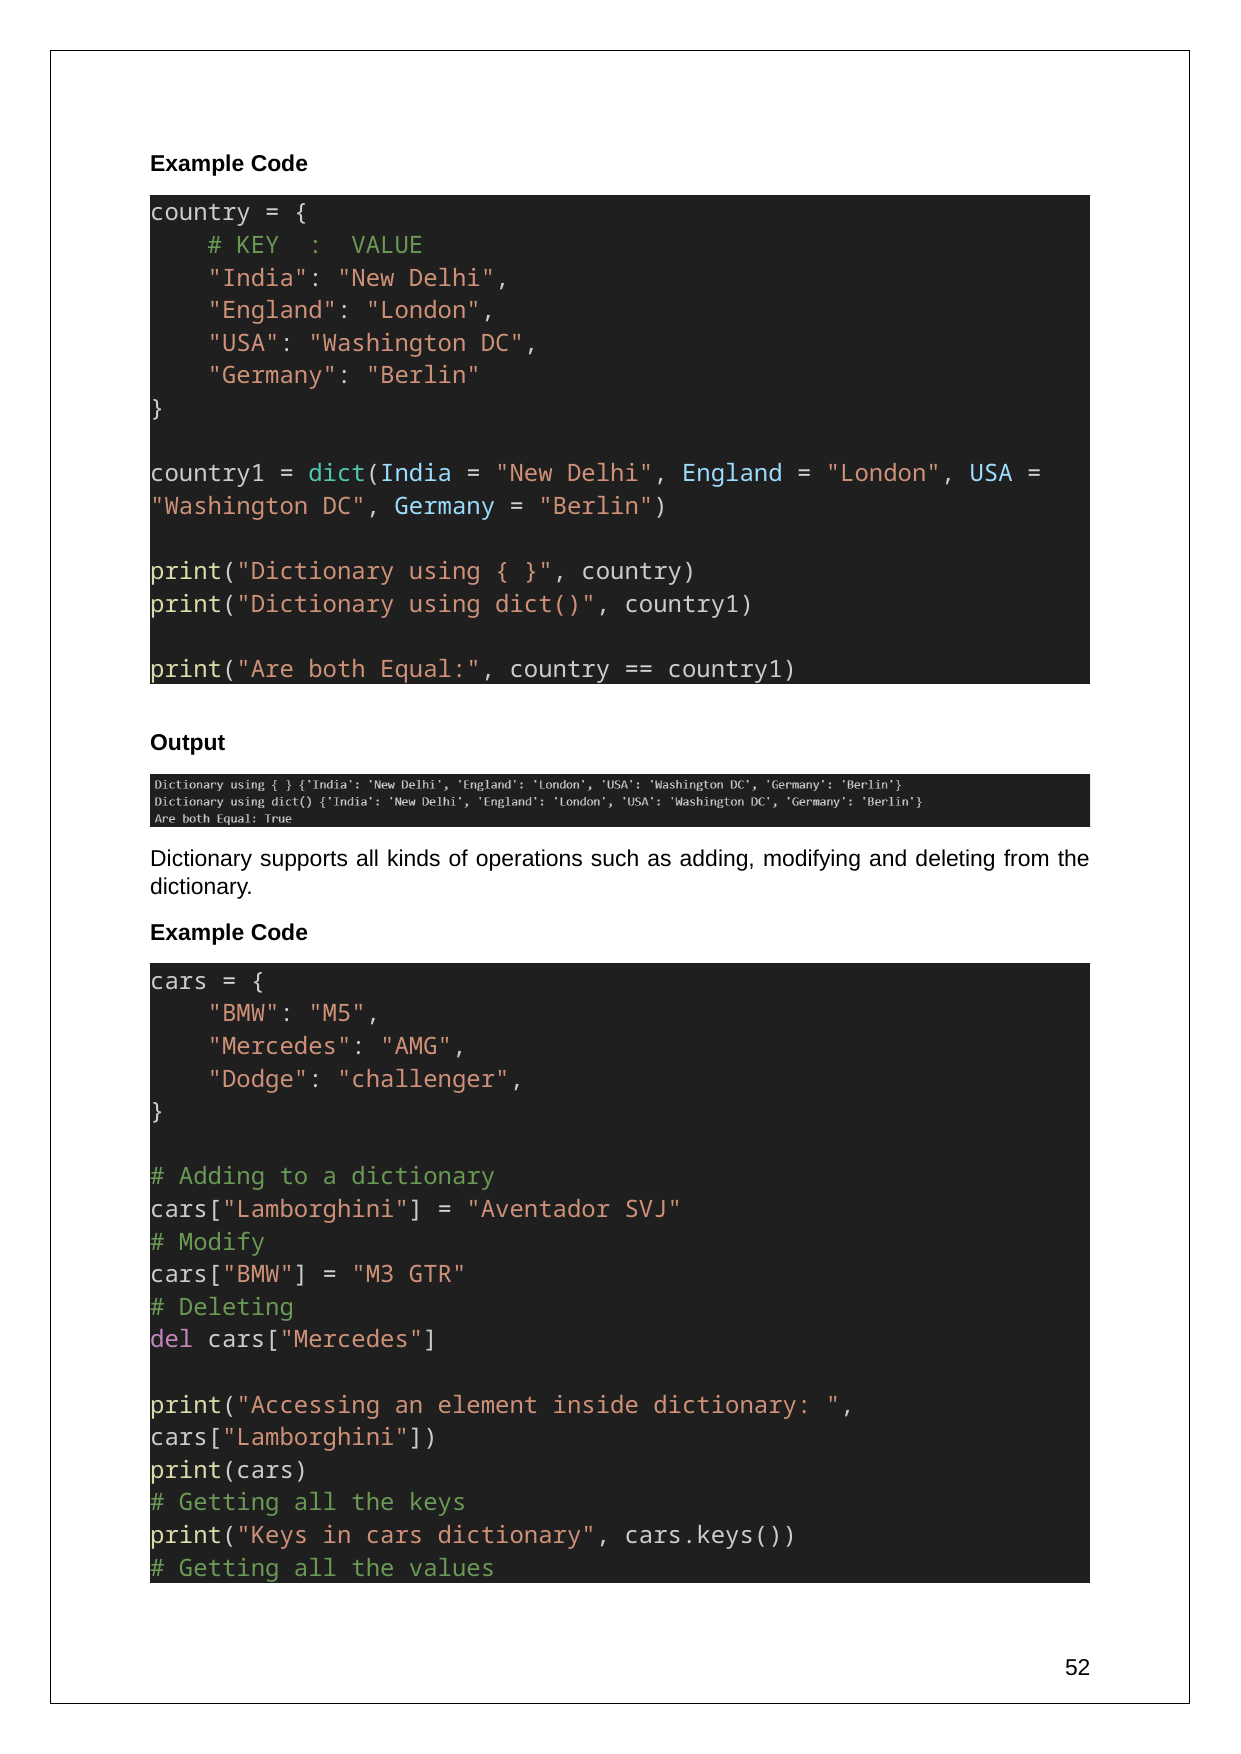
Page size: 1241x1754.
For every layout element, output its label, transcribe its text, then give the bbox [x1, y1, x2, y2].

text # Deleting [150, 1289, 1090, 1322]
text country1 = dict(India = "New Delhi", England = "London", USA = "Washington DC", Germany = "Berlin") [150, 456, 1090, 521]
text Example Code [150, 918, 1090, 945]
text print(cars) [150, 1453, 1090, 1485]
text cars = { [150, 963, 1090, 996]
text print("Dictionary using { }", country) [150, 554, 1090, 586]
text "USA": "Washington DC", [150, 326, 1090, 358]
text print("Keys in cars dictionary", cars.keys()) [150, 1518, 1090, 1550]
text # KEY : VALUE [150, 228, 1090, 260]
text # Getting all the keys [150, 1485, 1090, 1518]
text } [150, 391, 1090, 423]
text } [150, 1094, 1090, 1127]
text del cars["Mercedes"] [150, 1322, 1090, 1355]
text cars["BMW"] = "M3 GTR" [150, 1257, 1090, 1289]
text country = { [150, 195, 1090, 228]
text "England": "London", [150, 293, 1090, 326]
text "BMW": "M5", [150, 996, 1090, 1029]
text "Dodge": "challenger", [150, 1061, 1090, 1094]
text "India": "New Delhi", [150, 260, 1090, 293]
picture [150, 774, 1091, 827]
text Example Code [150, 150, 1090, 176]
text "Germany": "Berlin" [150, 358, 1090, 391]
text cars["Lamborghini"] = "Aventador SVJ" [150, 1192, 1090, 1224]
text print("Dictionary using dict()", country1) [150, 586, 1090, 619]
text # Modify [150, 1224, 1090, 1257]
text Output [150, 729, 1090, 756]
text "Mercedes": "AMG", [150, 1029, 1090, 1061]
text # Getting all the values [150, 1550, 1090, 1583]
text # Adding to a dictionary [150, 1159, 1090, 1192]
text Dictionary supports all kinds of operations such as adding, modifying and deleting from the dictionary. [150, 845, 1090, 900]
text print("Are both Equal:", country == country1) [150, 652, 1090, 684]
text print("Accessing an element inside dictionary: ", cars["Lamborghini"]) [150, 1387, 1090, 1453]
